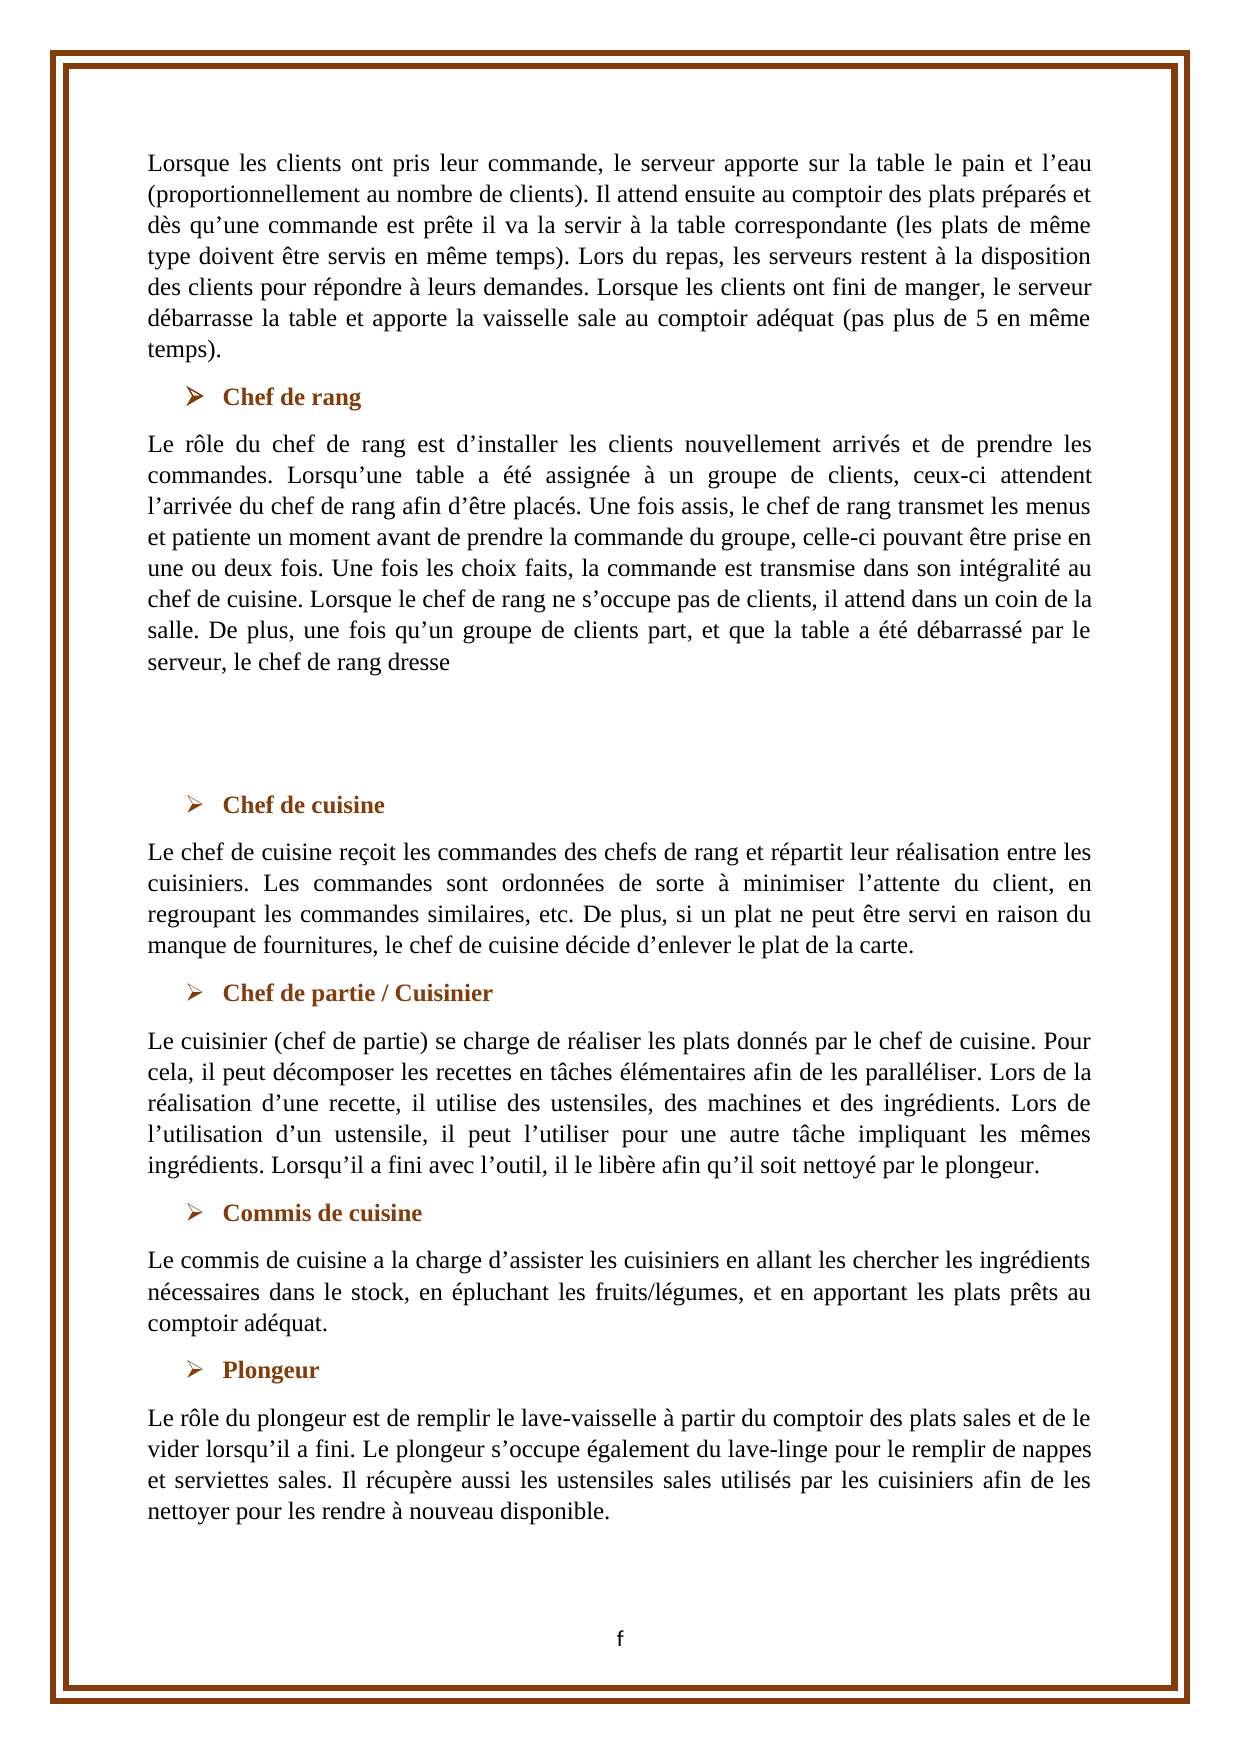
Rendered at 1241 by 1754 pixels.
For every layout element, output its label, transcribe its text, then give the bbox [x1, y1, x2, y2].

text Le commis de cuisine a la charge d’assister les cuisiniers en allant les chercher les ingrédients nécessaires dans le stock, en épluchant les fruits/légumes, et en apportant les plats prêts au comptoir adéquat. [147, 1246, 1093, 1336]
list Plongeur [185, 1355, 1093, 1384]
text Le chef de cuisine reçoit les commandes des chefs de rang et répartit leur réalisation entre les cuisiniers. Les commandes sont ordonnées de sorte à minimiser l’attente du client, en regroupant les commandes similaires, etc. De plus, si un plat ne peut être servi en raison du manque de fournitures, le chef de cuisine décide d’enlever le plat de la carte. [147, 837, 1093, 959]
list Chef de partie / Cuisinier [185, 978, 1093, 1007]
list Commis de cuisine [185, 1198, 1093, 1227]
list Chef de rang [185, 382, 1093, 410]
text Le cuisinier (chef de partie) se charge de réaliser les plats donnés par le chef de cuisine. Pour cela, il peut décomposer les recettes en tâches élémentaires afin de les paralléliser. Lors de la réalisation d’une recette, il utilise des ustensiles, des machines et des ingrédients. Lors de l’utilisation d’un ustensile, il peut l’utiliser pour une autre tâche impliquant les mêmes ingrédients. Lorsqu’il a fini avec l’outil, il le libère afin qu’il soit nettoyé par le plongeur. [147, 1026, 1093, 1179]
text Le rôle du plongeur est de remplir le lave-vaisselle à partir du comptoir des plats sales et de le vider lorsqu’il a fini. Le plongeur s’occupe également du lave-linge pour le remplir de nappes et serviettes sales. Il récupère aussi les ustensiles sales utilisés par les cuisiniers afin de les nettoyer pour les rendre à nouveau disponible. [147, 1403, 1093, 1525]
text Le rôle du chef de rang est d’installer les clients nouvellement arrivés et de prendre les commandes. Lorsqu’une table a été assignée à un groupe de clients, ceux-ci attendent l’arrivée du chef de rang afin d’être placés. Une fois assis, le chef de rang transmet les menus et patiente un moment avant de prendre la commande du groupe, celle-ci pouvant être prise en une ou deux fois. Une fois les choix faits, la commande est transmise dans son intégralité au chef de cuisine. Lorsque le chef de rang ne s’occupe pas de clients, il attend dans un coin de la salle. De plus, une fois qu’un groupe de clients part, et que la table a été débarrassé par le serveur, le chef de rang dresse [147, 429, 1093, 675]
text Lorsque les clients ont pris leur commande, le serveur apporte sur la table le pain et l’eau (proportionnellement au nombre de clients). Il attend ensuite au comptoir des plats préparés et dès qu’une commande est prête il va la servir à la table correspondante (les plats de même type doivent être servis en même temps). Lors du repas, les serveurs restent à la disposition des clients pour répondre à leurs demandes. Lorsque les clients ont fini de manger, le serveur débarrasse la table et apporte la vaisselle sale au comptoir adéquat (pas plus de 5 en même temps). [147, 148, 1093, 363]
list Chef de cuisine [185, 790, 1093, 818]
